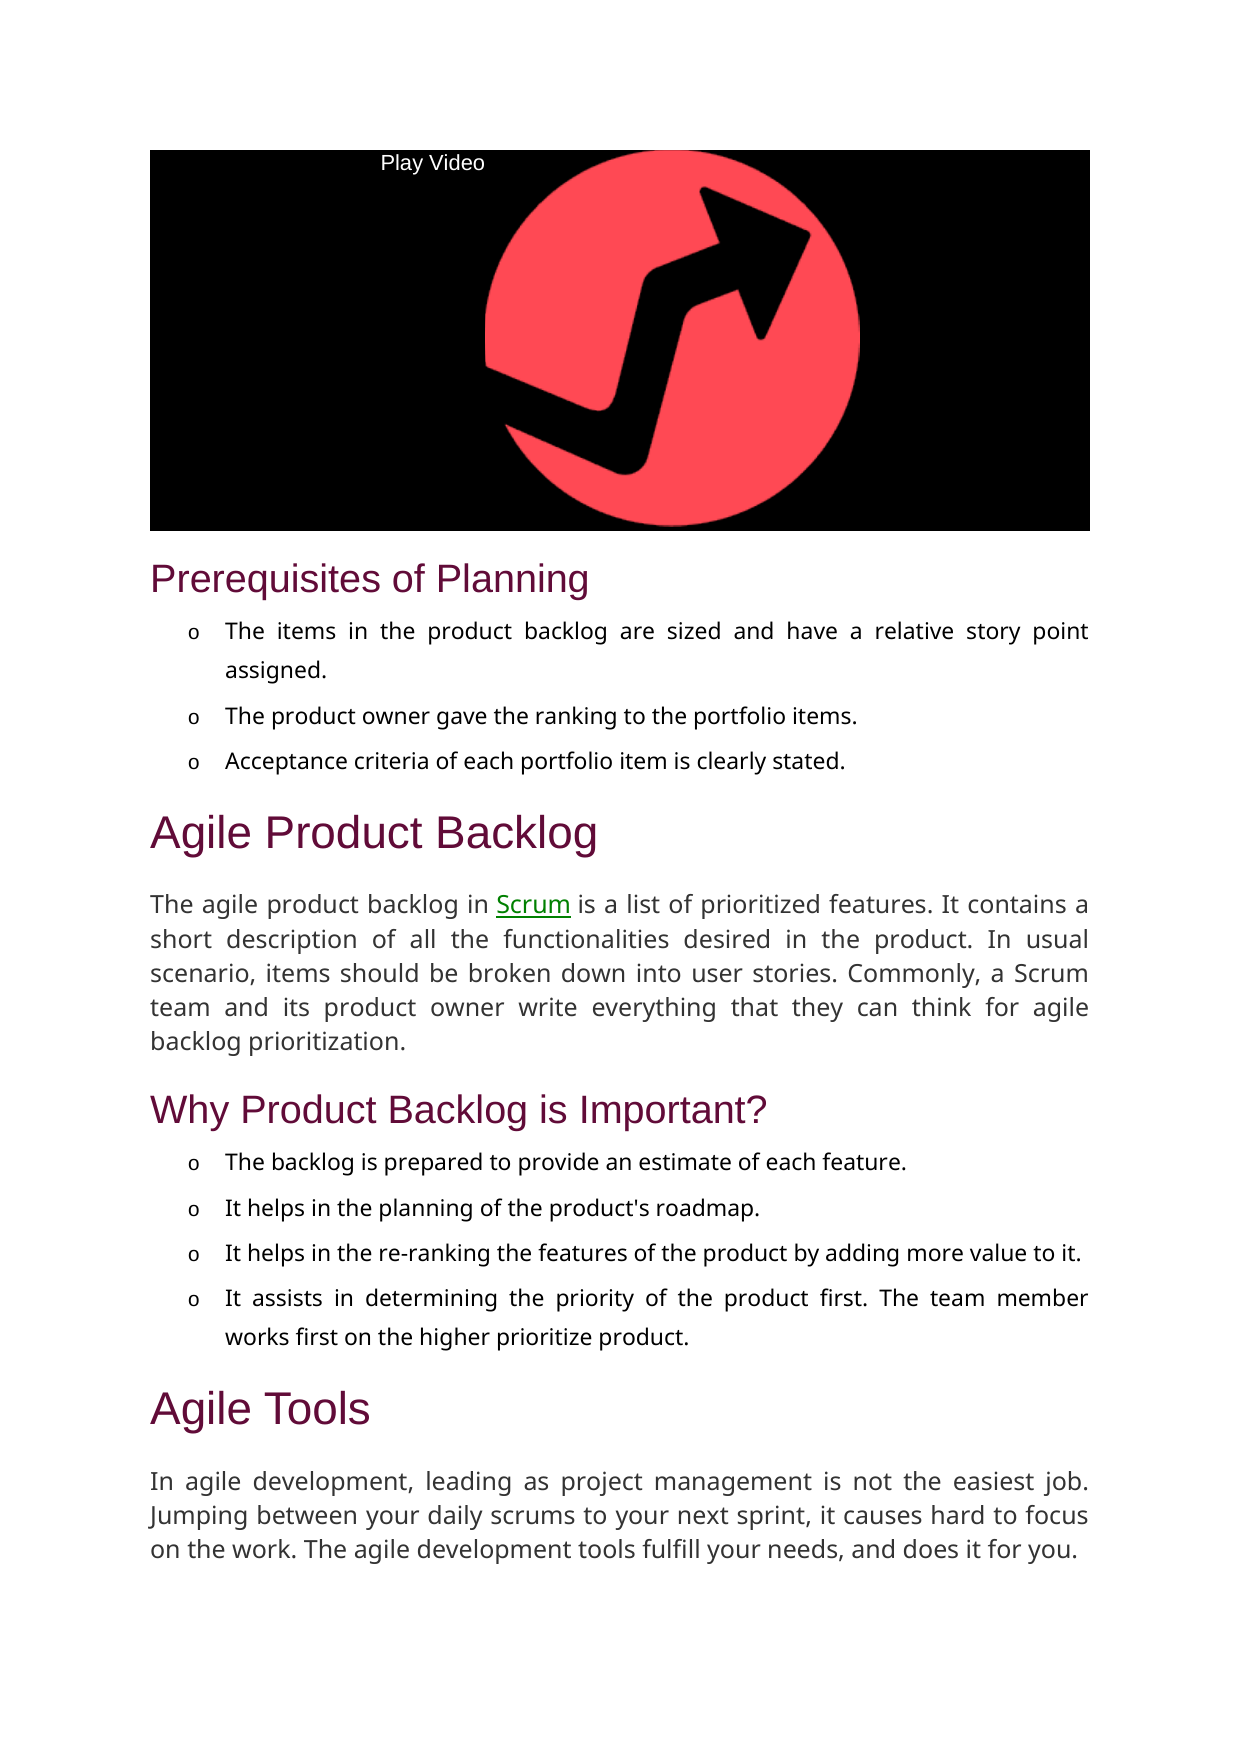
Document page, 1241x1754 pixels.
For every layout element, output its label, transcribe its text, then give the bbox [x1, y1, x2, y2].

list It helps in the planning of the product's roadmap. [187, 1184, 1090, 1223]
list The product owner gave the ranking to the portfolio items. [187, 692, 1090, 731]
subtitle Agile Tools [150, 1382, 1090, 1434]
list The backlog is prepared to provide an estimate of each feature. [187, 1138, 1090, 1178]
list The items in the product backlog are sized and have a relative story point assigned. [187, 607, 1090, 686]
text In agile development, leading as project management is not the easiest job. Jumping between your daily scrums to your next sprint, it causes hard to focus on the work. The agile development tools fulfill your needs, and does it for you. [150, 1464, 1090, 1566]
text The agile product backlog in Scrum is a list of prioritized features. It contains a short description of all the functionalities desired in the product. In usual scenario, items should be broken down into user stories. Commonly, a Scrum team and its product owner write everything that they can think for agile backlog prioritization. [150, 887, 1090, 1057]
subtitle Agile Product Backlog [150, 805, 1090, 858]
list It helps in the re-ranking the features of the product by adding more value to it. [187, 1229, 1090, 1268]
list It assists in determining the priority of the product first. The team member works first on the higher prioritize product. [187, 1274, 1090, 1353]
picture [485, 150, 860, 527]
subtitle Prerequisites of Planning [150, 556, 1090, 601]
subtitle Why Product Backlog is Important? [150, 1087, 1090, 1132]
list Acceptance criteria of each portfolio item is clearly stated. [187, 737, 1090, 776]
